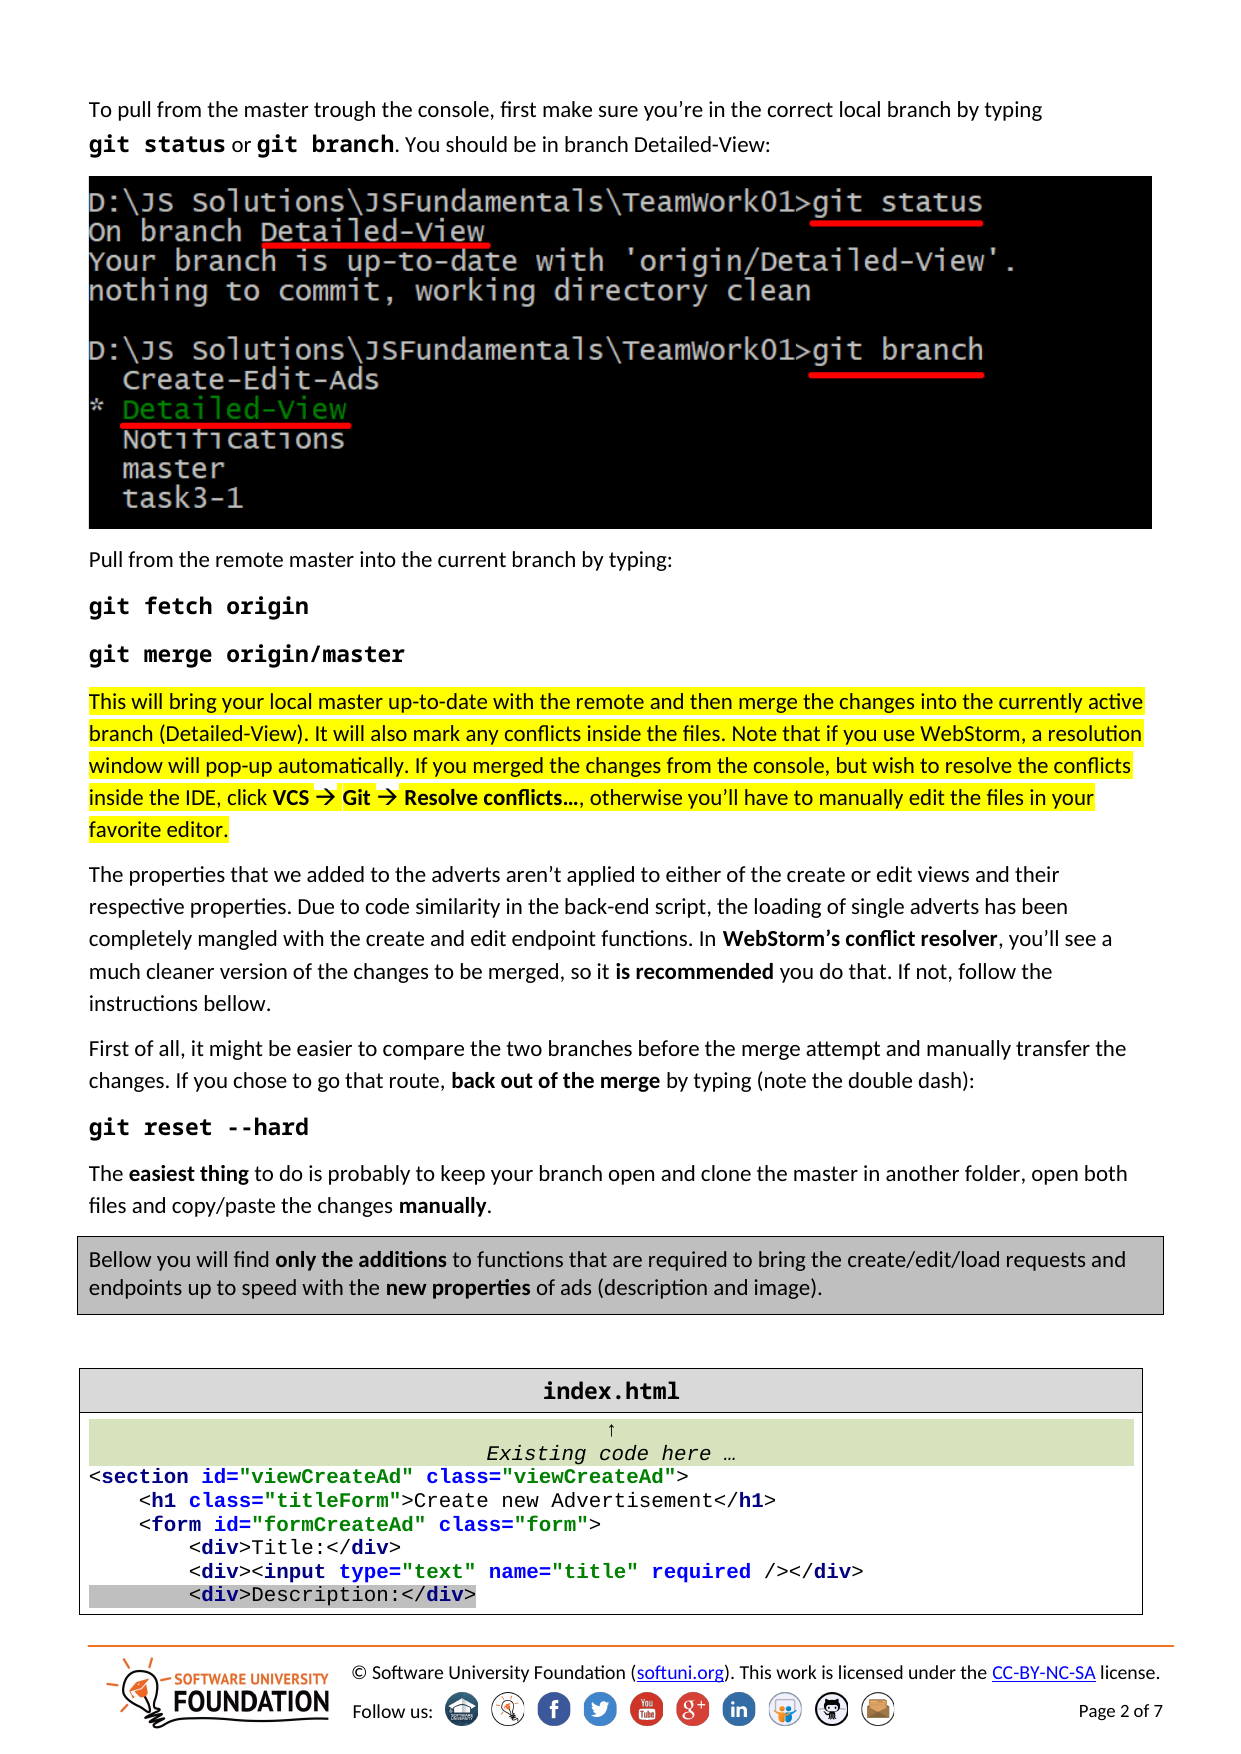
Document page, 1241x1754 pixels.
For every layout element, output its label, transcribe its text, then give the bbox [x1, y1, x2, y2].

text The easiest thing to do is probably to keep your branch open and clone the master in another folder, open both files and copy/paste the changes manually. [89, 1159, 1152, 1219]
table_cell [80, 1413, 1142, 1614]
table_header index.html [80, 1369, 1142, 1412]
picture [537, 1692, 571, 1726]
text git merge origin/master [89, 638, 1152, 669]
picture [491, 1692, 525, 1726]
table_header Bellow you will find only the additions to functions that are required to bring the create/edit/load requests and endpoints up to speed with the new properties of ads (description and image). [78, 1237, 1163, 1314]
text To pull from the master trough the console, first make sure you’re in the correct local branch by typing git status or git branch. You should be in branch Detailed-View: [89, 95, 1152, 159]
picture [861, 1692, 895, 1726]
picture [445, 1692, 478, 1726]
text First of all, it might be easier to compare the two branches before the merge attempt and manually transfer the changes. If you chose to go that route, back out of the merge by typing (note the double dash): [89, 1034, 1152, 1094]
picture [630, 1692, 663, 1726]
text This will bring your local master up-to-date with the remote and then merge the changes into the currently active branch (Detailed-View). It will also mark any conflicts inside the files. Note that if you use WebStorm, a resolution window will pop-up automatically. If you merged the changes from the console, but wish to resolve the conflicts inside the IDE, click VCS Git Resolve conflicts…, otherwise you’ll have to manually edit the files in your favorite editor. [89, 687, 1152, 843]
picture [722, 1692, 756, 1726]
picture [768, 1692, 802, 1726]
picture [583, 1692, 617, 1726]
text git fetch origin [89, 590, 1152, 621]
picture [815, 1692, 848, 1726]
text git reset --hard [89, 1111, 1152, 1142]
text The properties that we added to the adverts aren’t applied to either of the create or edit views and their respective properties. Due to code similarity in the back-end script, the loading of single adverts has been completely mangled with the create and edit endpoint functions. In WebStorm’s conflict resolver, you’ll see a much cleaner version of the changes to be merged, so it is recommended you do that. If not, follow the instructions bellow. [89, 860, 1152, 1017]
picture [105, 1656, 329, 1729]
text Pull from the remote master into the current branch by typing: [89, 545, 1152, 573]
picture [676, 1692, 710, 1726]
picture [88, 176, 1152, 529]
